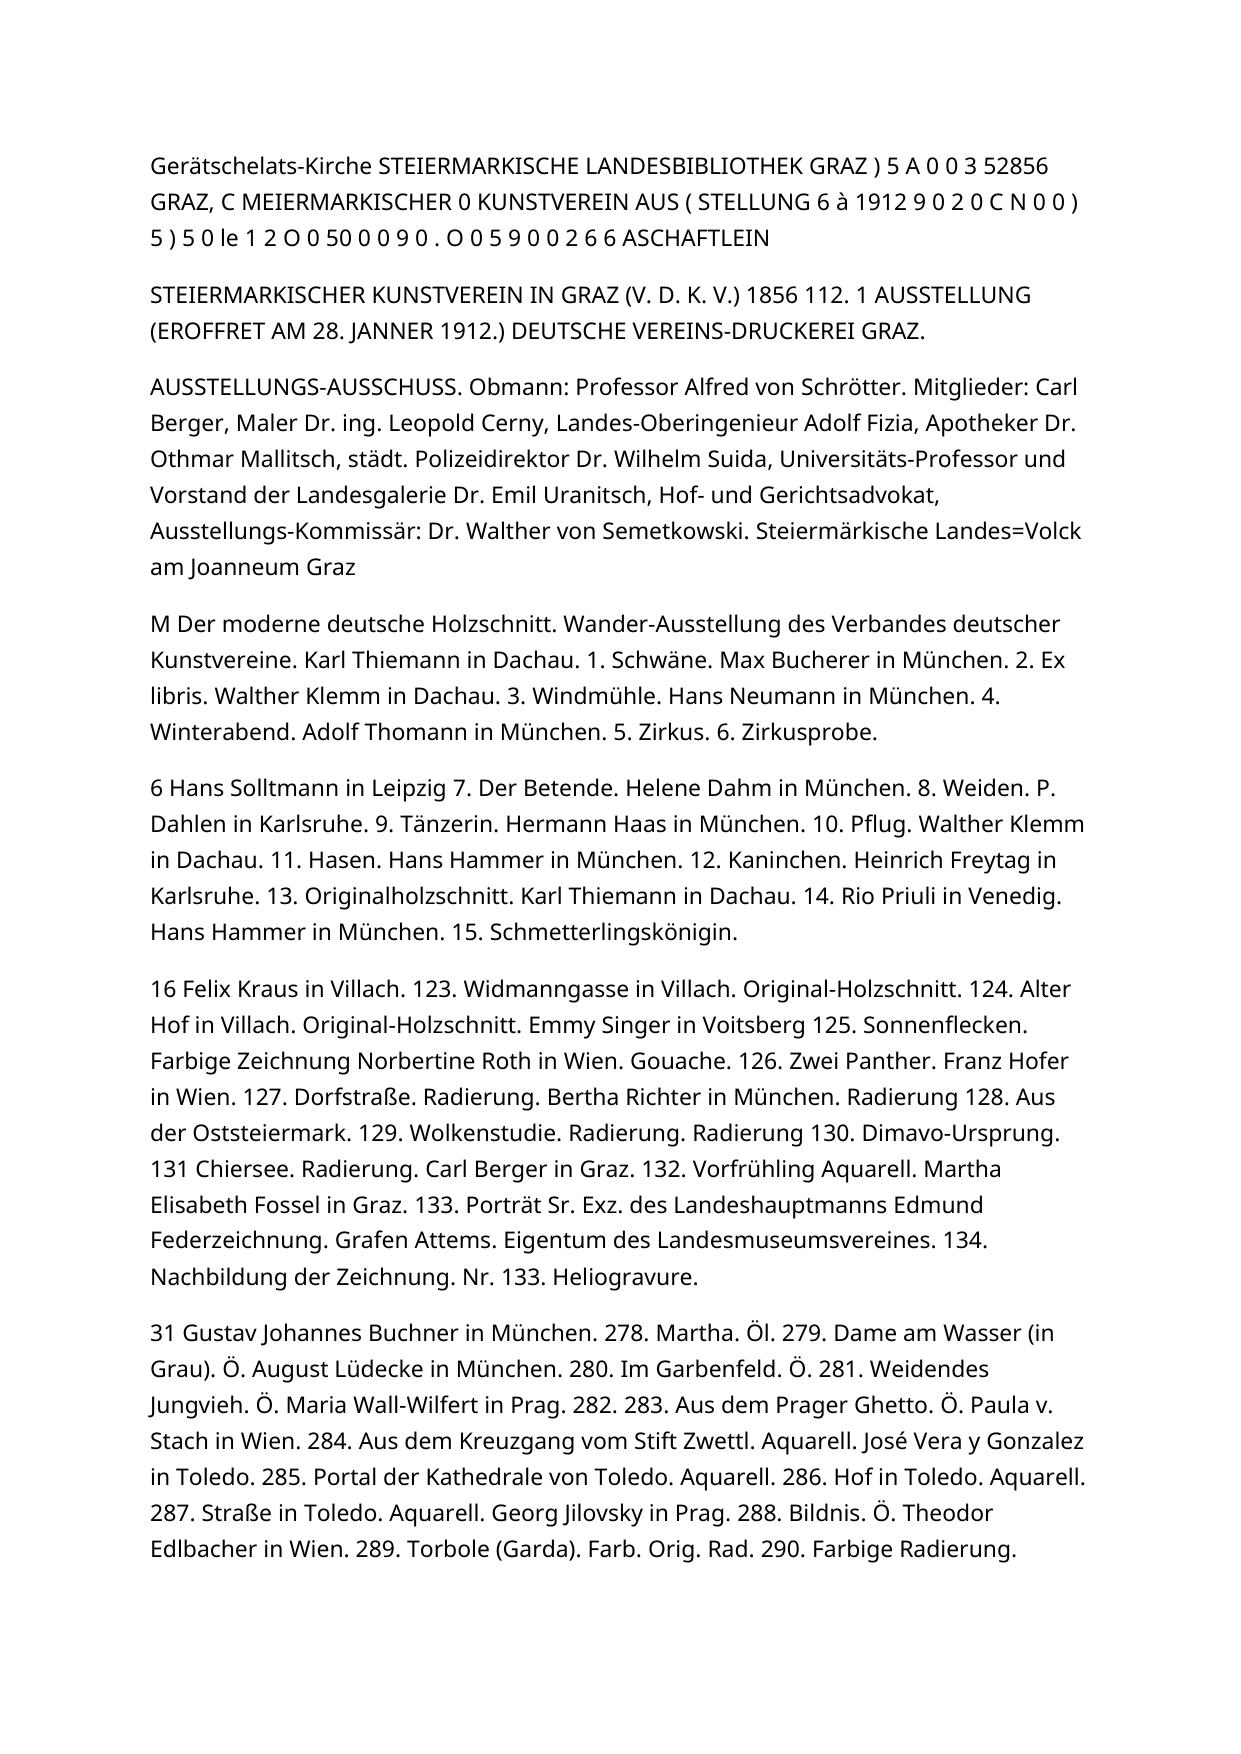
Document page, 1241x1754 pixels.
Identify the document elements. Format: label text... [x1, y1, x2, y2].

text 16 Felix Kraus in Villach. 123. Widmanngasse in Villach. Original-Holzschnitt. 124. Alter Hof in Villach. Original-Holzschnitt. Emmy Singer in Voitsberg 125. Sonnenflecken. Farbige Zeichnung Norbertine Roth in Wien. Gouache. 126. Zwei Panther. Franz Hofer in Wien. 127. Dorfstraße. Radierung. Bertha Richter in München. Radierung 128. Aus der Oststeiermark. 129. Wolkenstudie. Radierung. Radierung 130. Dimavo-Ursprung. 131 Chiersee. Radierung. Carl Berger in Graz. 132. Vorfrühling Aquarell. Martha Elisabeth Fossel in Graz. 133. Porträt Sr. Exz. des Landeshauptmanns Edmund Federzeichnung. Grafen Attems. Eigentum des Landesmuseumsvereines. 134. Nachbildung der Zeichnung. Nr. 133. Heliogravure. [150, 973, 1090, 1292]
text 6 Hans Solltmann in Leipzig 7. Der Betende. Helene Dahm in München. 8. Weiden. P. Dahlen in Karlsruhe. 9. Tänzerin. Hermann Haas in München. 10. Pflug. Walther Klemm in Dachau. 11. Hasen. Hans Hammer in München. 12. Kaninchen. Heinrich Freytag in Karlsruhe. 13. Originalholzschnitt. Karl Thiemann in Dachau. 14. Rio Priuli in Venedig. Hans Hammer in München. 15. Schmetterlingskönigin. [150, 772, 1090, 947]
text M Der moderne deutsche Holzschnitt. Wander-Ausstellung des Verbandes deutscher Kunstvereine. Karl Thiemann in Dachau. 1. Schwäne. Max Bucherer in München. 2. Ex libris. Walther Klemm in Dachau. 3. Windmühle. Hans Neumann in München. 4. Winterabend. Adolf Thomann in München. 5. Zirkus. 6. Zirkusprobe. [150, 608, 1090, 747]
text STEIERMARKISCHER KUNSTVEREIN IN GRAZ (V. D. K. V.) 1856 112. 1 AUSSTELLUNG (EROFFRET AM 28. JANNER 1912.) DEUTSCHE VEREINS-DRUCKEREI GRAZ. [150, 279, 1090, 346]
text AUSSTELLUNGS-AUSSCHUSS. Obmann: Professor Alfred von Schrötter. Mitglieder: Carl Berger, Maler Dr. ing. Leopold Cerny, Landes-Oberingenieur Adolf Fizia, Apotheker Dr. Othmar Mallitsch, städt. Polizeidirektor Dr. Wilhelm Suida, Universitäts-Professor und Vorstand der Landesgalerie Dr. Emil Uranitsch, Hof- und Gerichtsadvokat, Ausstellungs-Kommissär: Dr. Walther von Semetkowski. Steiermärkische Landes=Volck am Joanneum Graz [150, 371, 1090, 582]
text Gerätschelats-Kirche STEIERMARKISCHE LANDESBIBLIOTHEK GRAZ ) 5 A 0 0 3 52856 GRAZ, C MEIERMARKISCHER 0 KUNSTVEREIN AUS ( STELLUNG 6 à 1912 9 0 2 0 C N 0 0 ) 5 ) 5 0 le 1 2 O 0 50 0 0 9 0 . O 0 5 9 0 0 2 6 6 ASCHAFTLEIN [150, 150, 1090, 253]
text 31 Gustav Johannes Buchner in München. 278. Martha. Öl. 279. Dame am Wasser (in Grau). Ö. August Lüdecke in München. 280. Im Garbenfeld. Ö. 281. Weidendes Jungvieh. Ö. Maria Wall-Wilfert in Prag. 282. 283. Aus dem Prager Ghetto. Ö. Paula v. Stach in Wien. 284. Aus dem Kreuzgang vom Stift Zwettl. Aquarell. José Vera y Gonzalez in Toledo. 285. Portal der Kathedrale von Toledo. Aquarell. 286. Hof in Toledo. Aquarell. 287. Straße in Toledo. Aquarell. Georg Jilovsky in Prag. 288. Bildnis. Ö. Theodor Edlbacher in Wien. 289. Torbole (Garda). Farb. Orig. Rad. 290. Farbige Radierung. [150, 1317, 1090, 1564]
